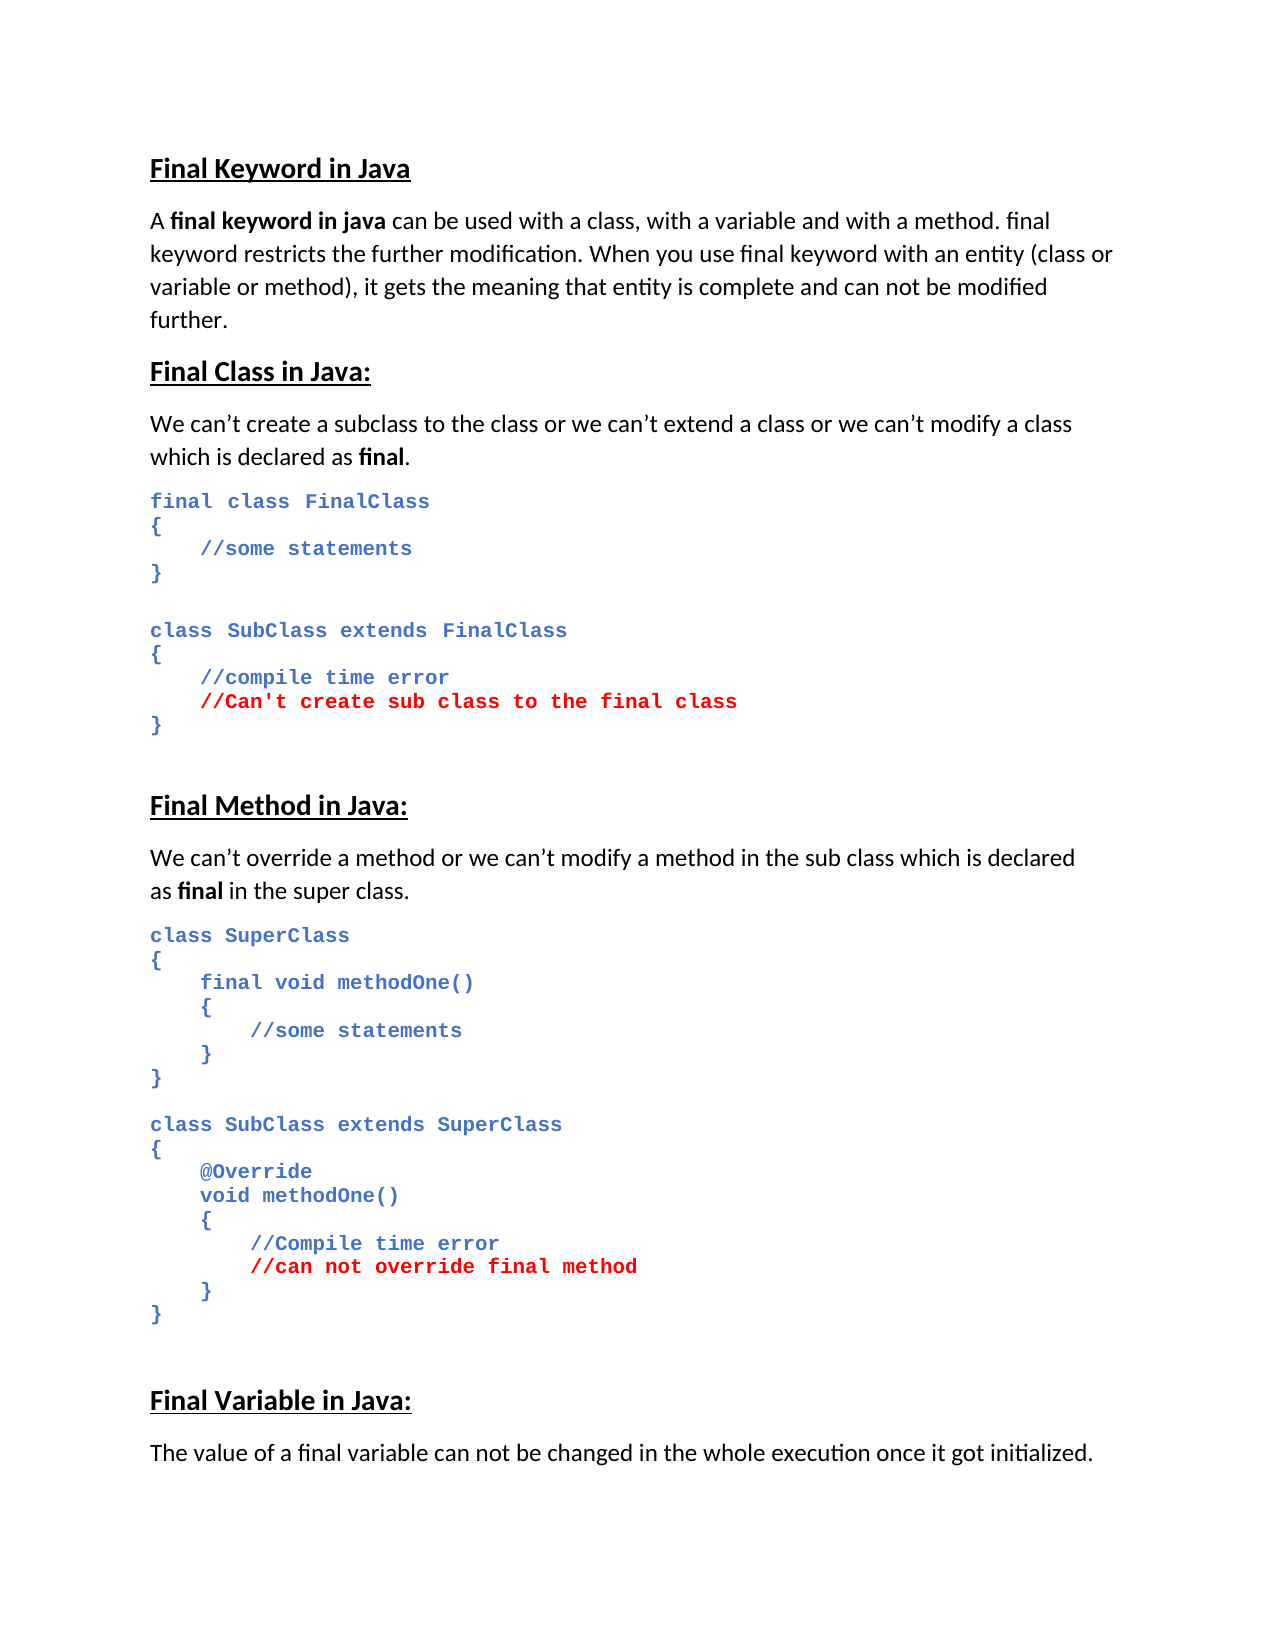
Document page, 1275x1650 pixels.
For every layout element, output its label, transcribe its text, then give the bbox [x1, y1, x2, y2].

text final class FinalClass [150, 491, 1125, 515]
text Final Method in Java: [150, 787, 1125, 823]
text void methodOne() [150, 1185, 1125, 1209]
text //Can't create sub class to the final class [150, 691, 1125, 714]
text } [150, 1280, 1125, 1303]
text Final Keyword in Java [150, 150, 1125, 186]
text @Override [150, 1162, 1125, 1185]
text The value of a final variable can not be changed in the whole execution once it got initialized. [150, 1437, 1125, 1468]
text //some statements [150, 1020, 1125, 1043]
text } [150, 714, 1125, 738]
text } [150, 1067, 1125, 1091]
text A final keyword in java can be used with a class, with a variable and with a method. final keyword restricts the further modification. When you use final keyword with an entity (class or variable or method), it gets the meaning that entity is complete and can not be modified further. [150, 205, 1125, 334]
text { [150, 515, 1125, 538]
text { [150, 996, 1125, 1020]
text Final Variable in Java: [150, 1382, 1125, 1418]
text { [150, 643, 1125, 667]
text Final Class in Java: [150, 353, 1125, 389]
text { [150, 1209, 1125, 1232]
text //can not override final method [150, 1256, 1125, 1280]
text //compile time error [150, 667, 1125, 691]
text class SuperClass [150, 925, 1125, 949]
text final void methodOne() [150, 972, 1125, 996]
text } [150, 562, 1125, 586]
text We can’t override a method or we can’t modify a method in the sub class which is declared as final in the super class. [150, 843, 1125, 906]
text { [150, 1138, 1125, 1162]
text } [150, 1303, 1125, 1327]
text //some statements [150, 538, 1125, 562]
text { [150, 949, 1125, 972]
text We can’t create a subclass to the class or we can’t extend a class or we can’t modify a class which is declared as final. [150, 408, 1125, 472]
text } [150, 1043, 1125, 1067]
text class SubClass extends SuperClass [150, 1114, 1125, 1138]
text class SubClass extends FinalClass [150, 620, 1125, 643]
text //Compile time error [150, 1232, 1125, 1256]
